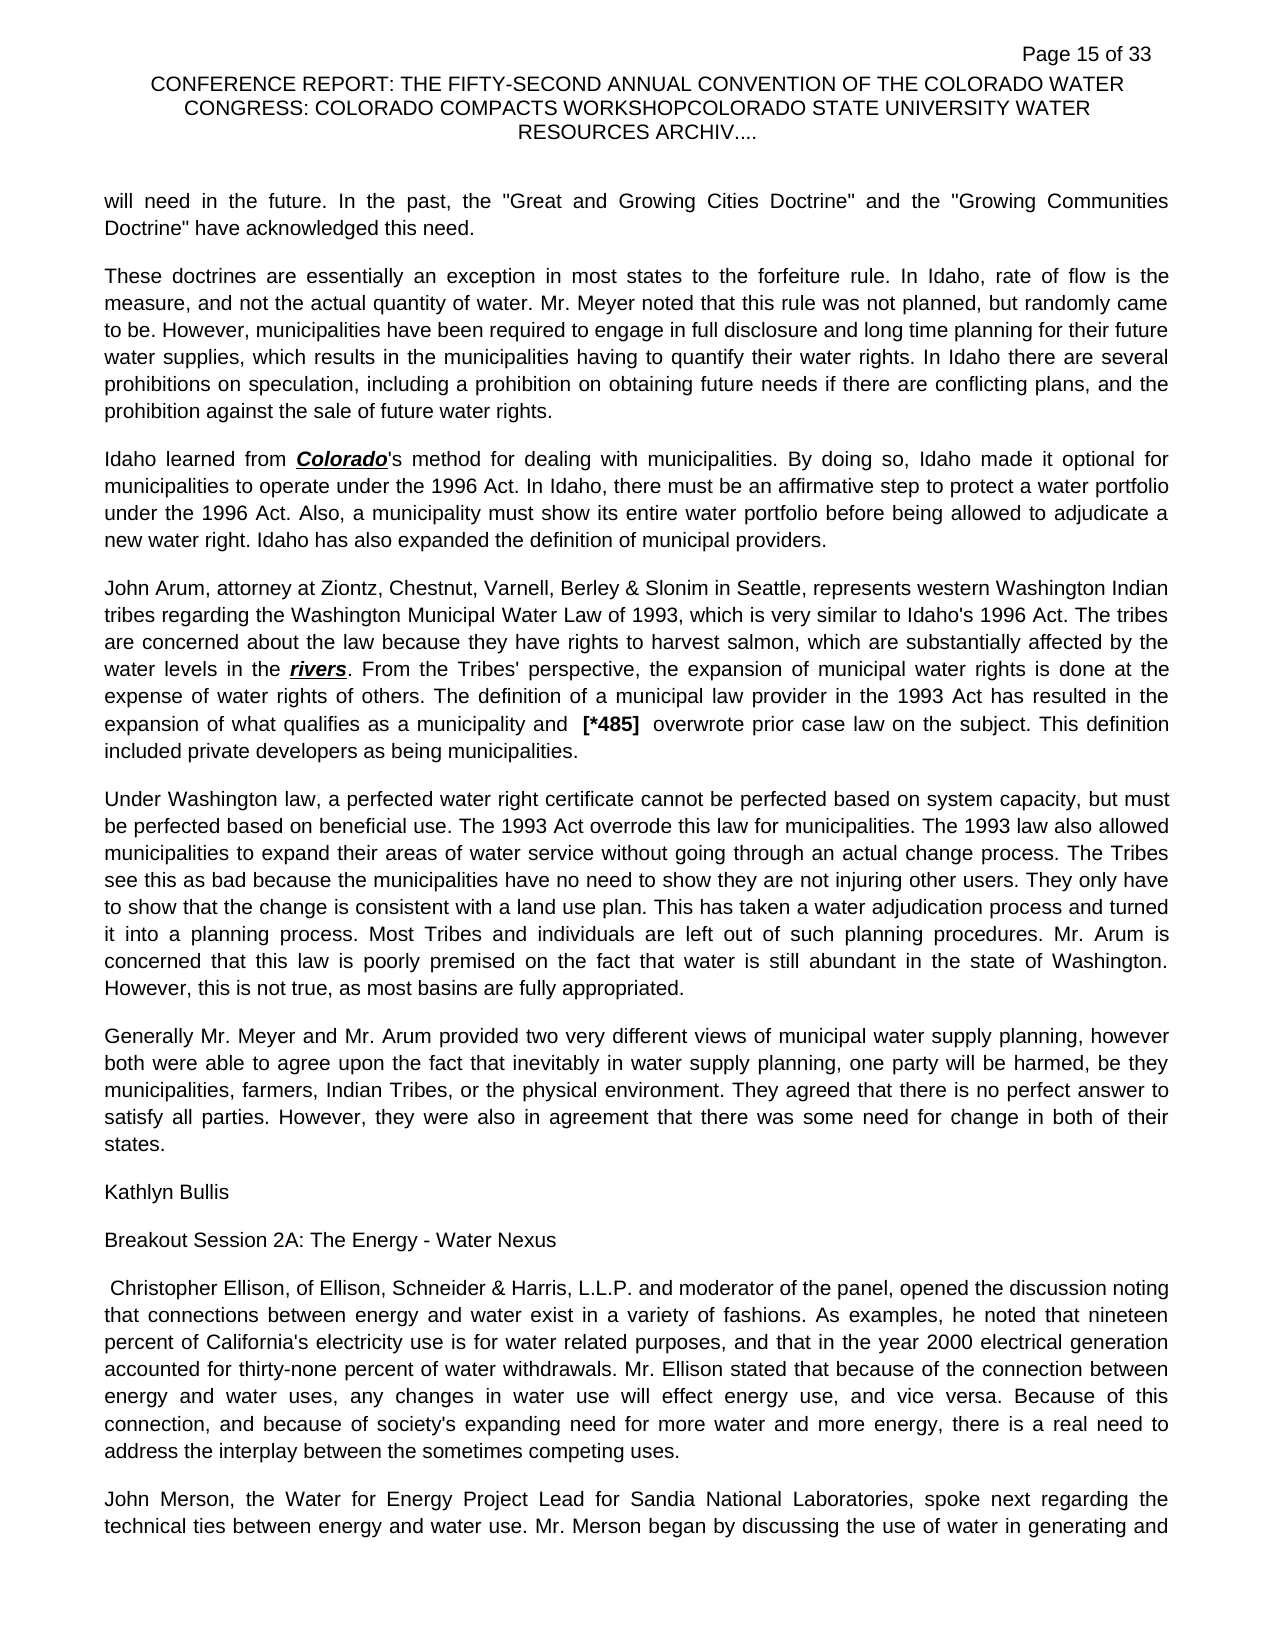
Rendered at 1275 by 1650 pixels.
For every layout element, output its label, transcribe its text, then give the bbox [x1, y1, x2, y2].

text Under Washington law, a perfected water right certificate cannot be perfected based on system capacity, but must be perfected based on beneficial use. The 1993 Act overrode this law for municipalities. The 1993 law also allowed municipalities to expand their areas of water service without going through an actual change process. The Tribes see this as bad because the municipalities have no need to show they are not injuring other users. They only have to show that the change is consistent with a land use plan. This has taken a water adjudication process and turned it into a planning process. Most Tribes and individuals are left out of such planning procedures. Mr. Arum is concerned that this law is poorly premised on the fact that water is still abundant in the state of Washington. However, this is not true, as most basins are fully appropriated. [104, 783, 1171, 1000]
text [104, 1483, 1171, 1537]
text Breakout Session 2A: The Energy - Water Nexus [104, 1225, 1171, 1252]
text John Arum, attorney at Ziontz, Chestnut, Varnell, Berley & Slonim in Seattle, represents western Washington Indian tribes regarding the Washington Municipal Water Law of 1993, which is very similar to Idaho's 1996 Act. The tribes are concerned about the law because they have rights to harvest salmon, which are substantially affected by the water levels in the rivers. From the Tribes' perspective, the expansion of municipal water rights is done at the expense of water rights of others. The definition of a municipal law provider in the 1993 Act has resulted in the expansion of what qualifies as a municipality and [*485] overwrote prior case law on the subject. This definition included private developers as being municipalities. [104, 573, 1171, 762]
text Generally Mr. Meyer and Mr. Arum provided two very different views of municipal water supply planning, however both were able to agree upon the fact that inevitably in water supply planning, one party will be harmed, be they municipalities, farmers, Indian Tribes, or the physical environment. They agreed that there is no perfect answer to satisfy all parties. However, they were also in agreement that there was some need for change in both of their states. [104, 1021, 1171, 1156]
text Christopher Ellison, of Ellison, Schneider & Harris, L.L.P. and moderator of the panel, opened the discussion noting that connections between energy and water exist in a variety of fashions. As examples, he noted that nineteen percent of California's electricity use is for water related purposes, and that in the year 2000 electrical generation accounted for thirty-none percent of water withdrawals. Mr. Ellison stated that because of the connection between energy and water uses, any changes in water use will effect energy use, and vice versa. Because of this connection, and because of society's expanding need for more water and more energy, there is a real need to address the interplay between the sometimes competing uses. [104, 1273, 1171, 1462]
text These doctrines are essentially an exception in most states to the forfeiture rule. In Idaho, rate of flow is the measure, and not the actual quantity of water. Mr. Meyer noted that this rule was not planned, but randomly came to be. However, municipalities have been required to engage in full disclosure and long time planning for their future water supplies, which results in the municipalities having to quantify their water rights. In Idaho there are several prohibitions on speculation, including a prohibition on obtaining future needs if there are conflicting plans, and the prohibition against the sale of future water rights. [104, 260, 1171, 423]
text Kathlyn Bullis [104, 1177, 1171, 1204]
text Idaho learned from Colorado's method for dealing with municipalities. By doing so, Idaho made it optional for municipalities to operate under the 1996 Act. In Idaho, there must be an affirmative step to protect a water portfolio under the 1996 Act. Also, a municipality must show its entire water portfolio before being allowed to adjudicate a new water right. Idaho has also expanded the definition of municipal providers. [104, 444, 1171, 552]
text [104, 185, 1171, 239]
